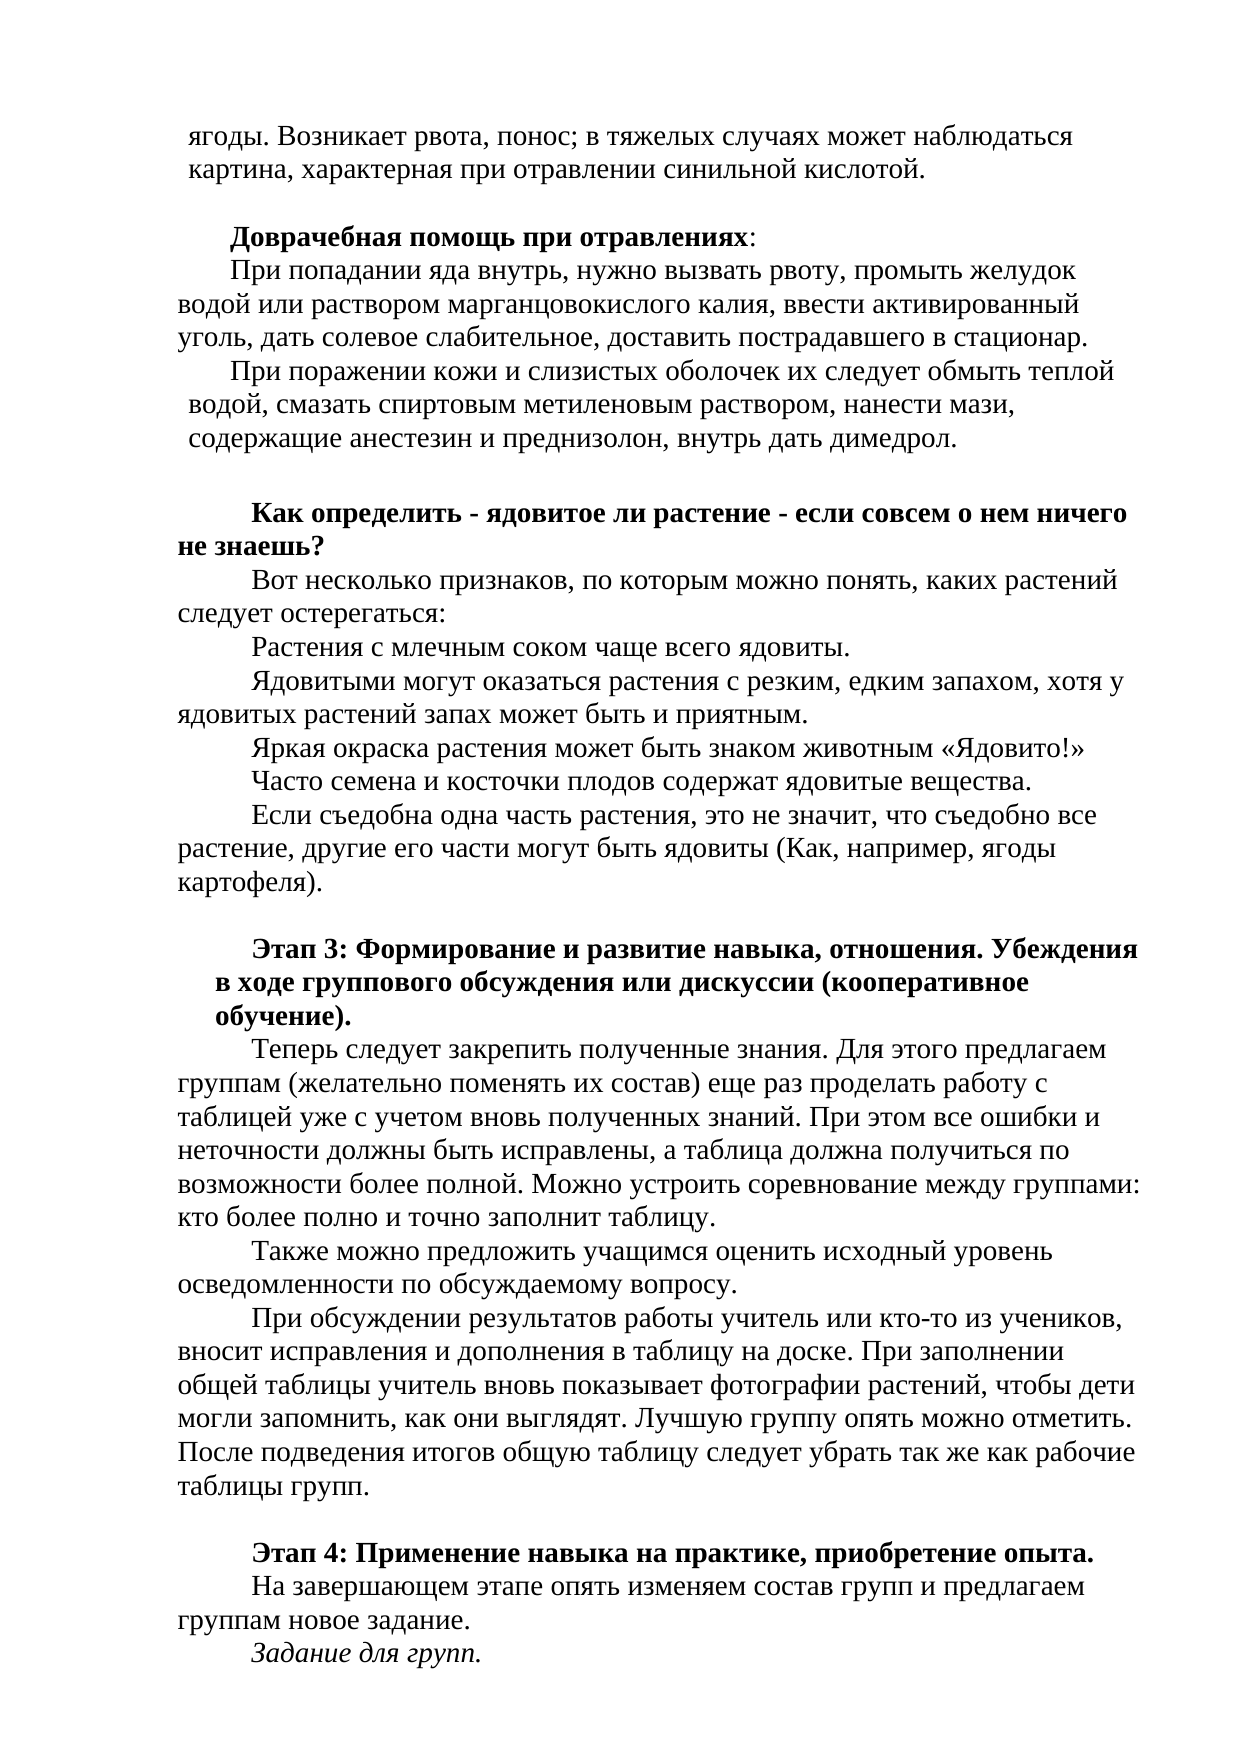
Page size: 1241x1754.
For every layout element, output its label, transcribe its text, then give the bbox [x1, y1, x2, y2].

text При поражении кожи и слизистых оболочек их следует обмыть теплой водой, смазать спиртовым метиленовым раствором, нанести мази, содержащие анестезин и преднизолон, внутрь дать димедрол. [188, 353, 1141, 453]
text Как определить - ядовитое ли растение - если совсем о нем ничего не знаешь? Вот несколько признаков, по которым можно понять, каких растений следует остерегаться: Растения с млечным соком чаще всего ядовиты. [177, 495, 1152, 663]
text Часто семена и косточки плодов содержат ядовитые вещества. [177, 763, 1152, 797]
text Доврачебная помощь при отравлениях: [230, 185, 1141, 252]
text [188, 118, 1141, 185]
text Яркая окраска растения может быть знаком животным «Ядовито!» [177, 730, 1152, 763]
text При попадании яда внутрь, нужно вызвать рвоту, промыть желудок водой или раствором марганцовокислого калия, ввести активированный уголь, дать солевое слабительное, доставить пострадавшего в стационар. [177, 252, 1141, 353]
text Этап 4: Применение навыка на практике, приобретение опыта. [215, 1535, 1152, 1568]
text На завершающем этапе опять изменяем состав групп и предлагаем группам новое задание. [177, 1568, 1152, 1635]
text Задание для групп. [177, 1635, 1152, 1669]
text Ядовитыми могут оказаться растения с резким, едким запахом, хотя у ядовитых растений запах может быть и приятным. [177, 663, 1152, 730]
text Теперь следует закрепить полученные знания. Для этого предлагаем группам (желательно поменять их состав) еще раз проделать работу с таблицей уже с учетом вновь полученных знаний. При этом все ошибки и неточности должны быть исправлены, а таблица должна получиться по возможности более полной. Можно устроить соревнование между группами: кто более полно и точно заполнит таблицу. [177, 1032, 1152, 1233]
text Если съедобна одна часть растения, это не значит, что съедобно все растение, другие его части могут быть ядовиты (Как, например, ягоды картофеля). [177, 797, 1152, 897]
text При обсуждении результатов работы учитель или кто-то из учеников, вносит исправления и дополнения в таблицу на доске. При заполнении общей таблицы учитель вновь показывает фотографии растений, чтобы дети могли запомнить, как они выглядят. Лучшую группу опять можно отметить. После подведения итогов общую таблицу следует убрать так же как рабочие таблицы групп. [177, 1300, 1152, 1501]
text Этап 3: Формирование и развитие навыка, отношения. Убеждения в ходе группового обсуждения или дискуссии (кооперативное обучение). [215, 931, 1152, 1032]
text Также можно предложить учащимся оценить исходный уровень осведомленности по обсуждаемому вопросу. [177, 1233, 1152, 1300]
